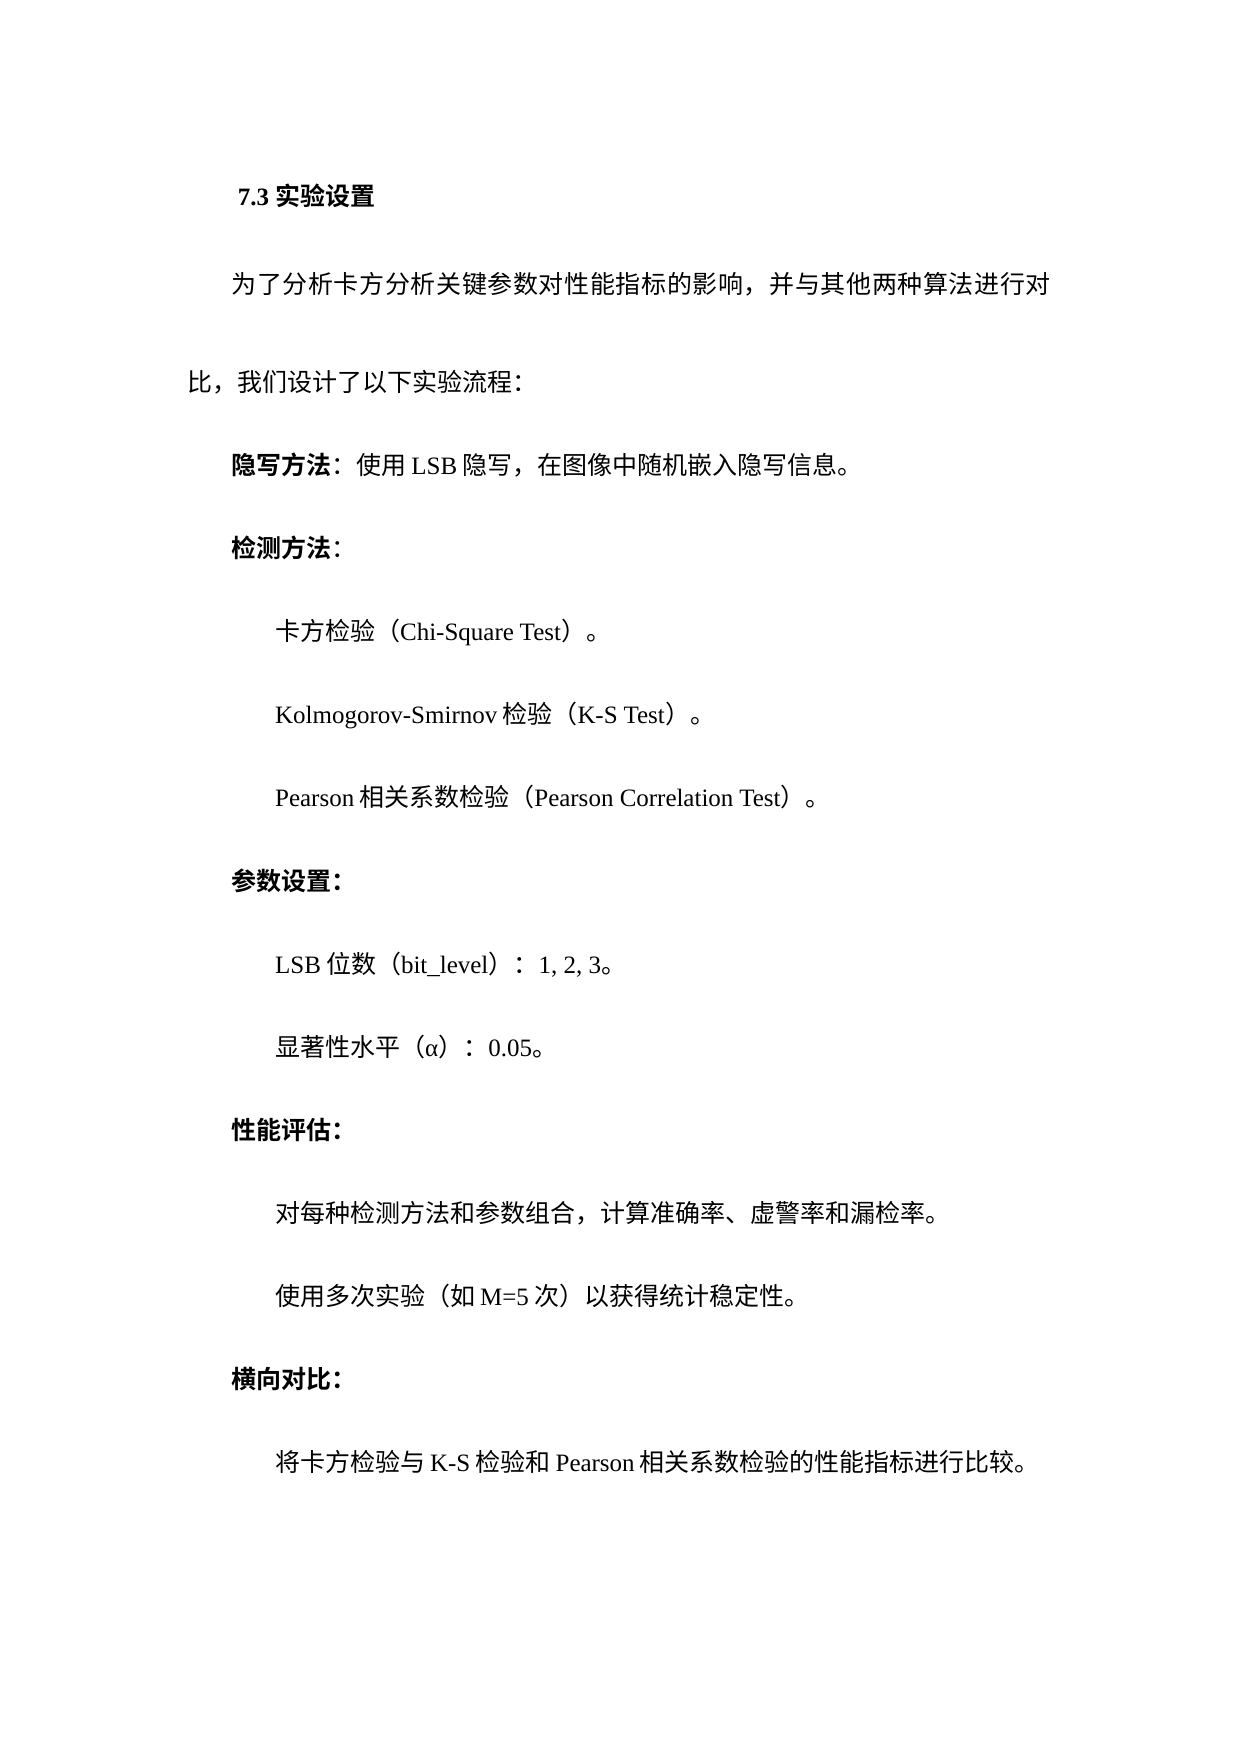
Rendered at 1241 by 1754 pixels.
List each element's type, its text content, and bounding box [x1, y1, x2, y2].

text 参数设置： [187, 847, 1053, 912]
text 横向对比： [187, 1345, 1053, 1410]
text 为了分析卡方分析关键参数对性能指标的影响，并与其他两种算法进行对比，我们设计了以下实验流程： [187, 250, 1053, 413]
text 将卡方检验与K-S检验和Pearson相关系数检验的性能指标进行比较。 [231, 1428, 1053, 1493]
subtitle 7.3 实验设置 [187, 162, 1053, 227]
text Kolmogorov-Smirnov检验（K-S Test）。 [231, 680, 1053, 745]
text 检测方法： [187, 514, 1053, 579]
text 隐写方法：使用LSB隐写，在图像中随机嵌入隐写信息。 [187, 431, 1053, 496]
text 卡方检验（Chi-Square Test）。 [231, 597, 1053, 662]
text 性能评估： [187, 1096, 1053, 1161]
text 使用多次实验（如M=5次）以获得统计稳定性。 [231, 1262, 1053, 1327]
text 显著性水平（α）：0.05。 [231, 1013, 1053, 1078]
text 对每种检测方法和参数组合，计算准确率、虚警率和漏检率。 [231, 1179, 1053, 1244]
text LSB位数（bit_level）：1, 2, 3。 [231, 930, 1053, 995]
text Pearson相关系数检验（Pearson Correlation Test）。 [231, 763, 1053, 828]
